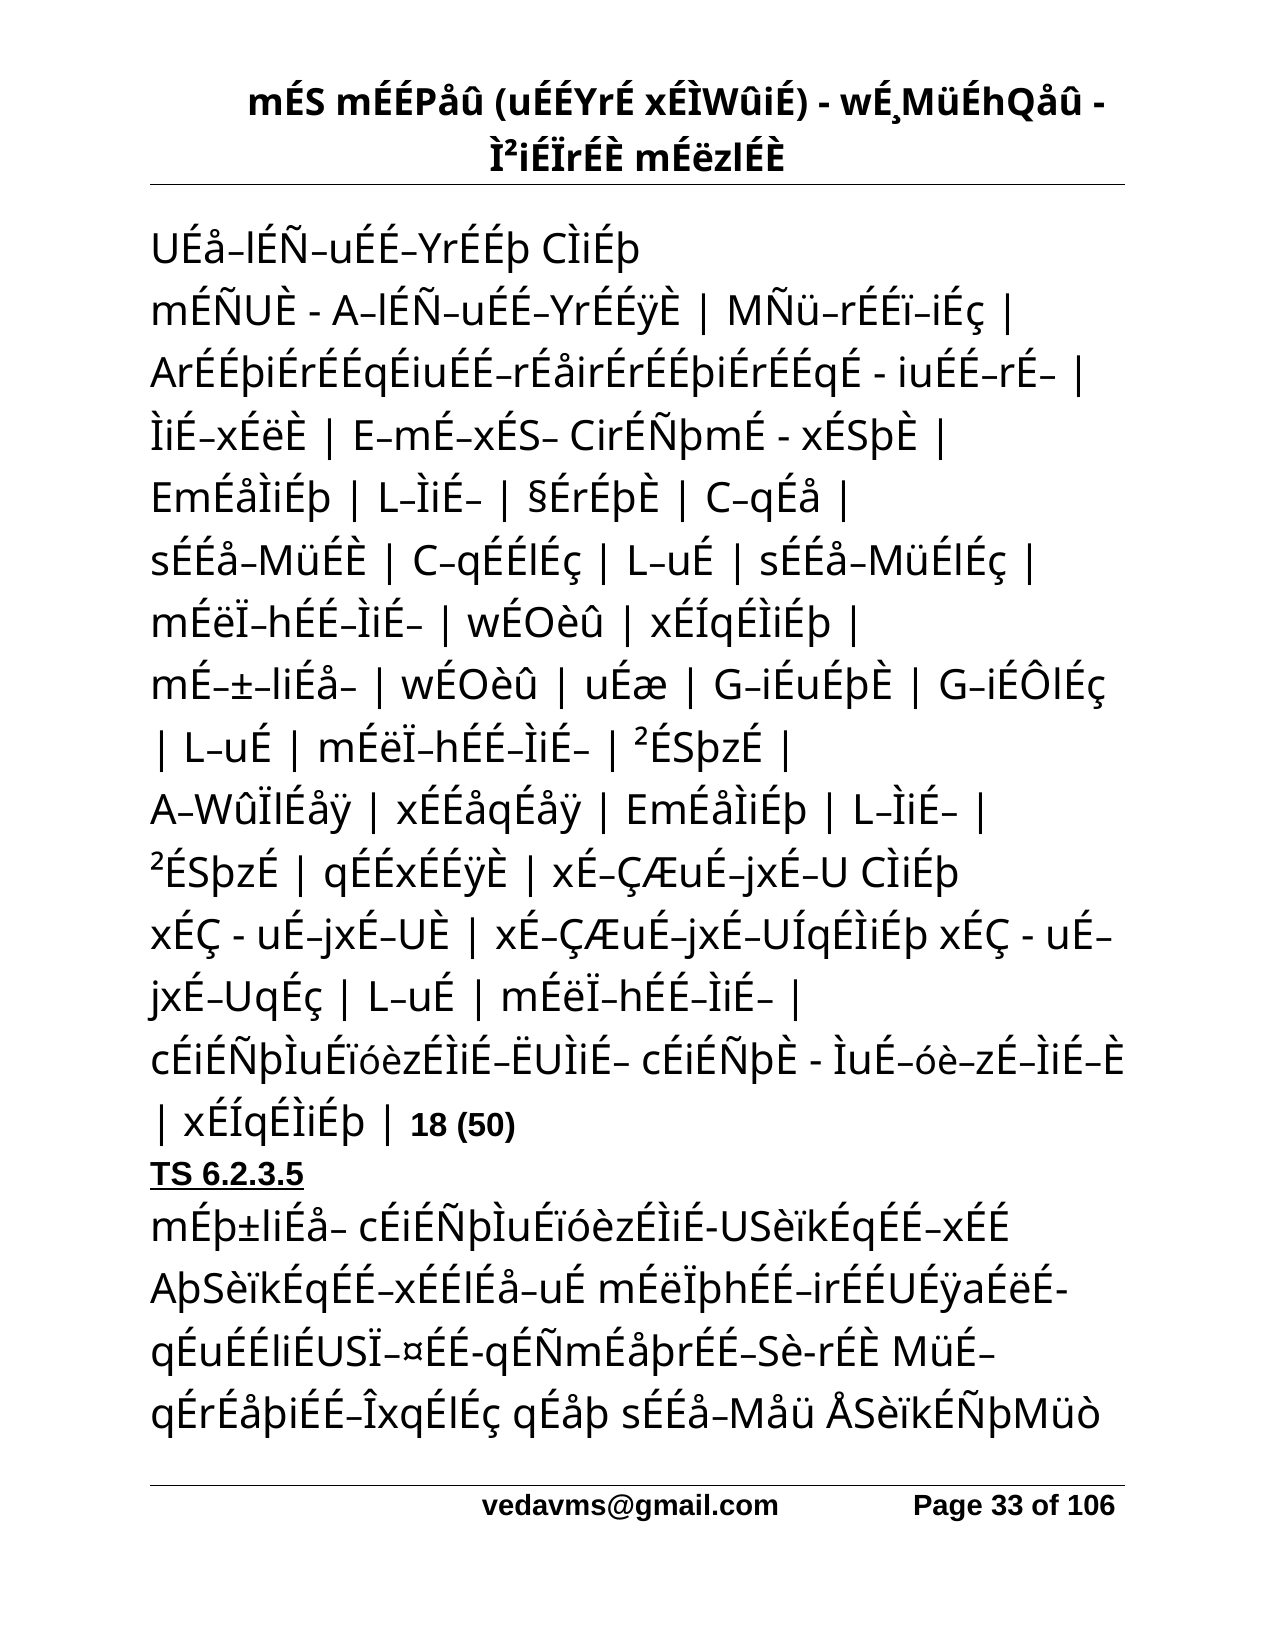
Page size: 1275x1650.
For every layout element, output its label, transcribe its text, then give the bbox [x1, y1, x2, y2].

text TS 6.2.3.5 [150, 1154, 1125, 1193]
text xÉÇ - uÉ–jxÉ–UÈ | xÉ–ÇÆuÉ–jxÉ–UÍqÉÌiÉþ xÉÇ - uÉ–jxÉ–UqÉç | L–uÉ | mÉëÏ–hÉÉ–ÌiÉ– | cÉiÉÑþÌuÉïóèzÉÌiÉ–ËUÌiÉ– cÉiÉÑþÈ - ÌuÉ–óè–zÉ–ÌiÉ–È | xÉÍqÉÌiÉþ | 18 (50) [150, 905, 1125, 1149]
text A–WûÏlÉåÿ | xÉÉåqÉåÿ | EmÉåÌiÉþ | L–ÌiÉ– | ²ÉSþzÉ | qÉÉxÉÉÿÈ | xÉ–ÇÆuÉ–jxÉ–U CÌiÉþ [150, 780, 1125, 899]
text mÉþ±liÉå– cÉiÉÑþÌuÉïóèzÉÌiÉ-USèïkÉqÉÉ–xÉÉ AþSèïkÉqÉÉ–xÉÉlÉå–uÉ mÉëÏþhÉÉ–irÉÉUÉÿaÉëÉ-qÉuÉÉliÉUSÏ–¤ÉÉ-qÉÑmÉåþrÉÉ–Sè-rÉÈ MüÉ–qÉrÉåþiÉÉ–ÎxqÉlÉç qÉåþ sÉÉå–Måü ÅSèïkÉÑþMüò [150, 1197, 1125, 1441]
text mÉ–±–liÉå– | wÉOèû | uÉæ | G–iÉuÉþÈ | G–iÉÔlÉç | L–uÉ | mÉëÏ–hÉÉ–ÌiÉ– | ²ÉSþzÉ | [150, 655, 1125, 774]
text rÉÉ–erÉÉÿÈ | xrÉÑÈ | iÉÉÈ | xÉÉ–rÉqÉç | mÉÑ–UÉå–lÉÑ–uÉÉ–YrÉÉþ CÌiÉþ [150, 218, 1125, 275]
text sÉÉå–MüÉÈ | C–qÉÉlÉç | L–uÉ | sÉÉå–MüÉlÉç | mÉëÏ–hÉÉ–ÌiÉ– | wÉOèû | xÉÍqÉÌiÉþ | [150, 530, 1125, 649]
text mÉÑUÈ - A–lÉÑ–uÉÉ–YrÉÉÿÈ | MÑü–rÉÉï–iÉç | ArÉÉþiÉrÉÉqÉiuÉÉ–rÉåirÉrÉÉþiÉrÉÉqÉ - iuÉÉ–rÉ– | ÌiÉ–xÉëÈ | E–mÉ–xÉS– CirÉÑþmÉ - xÉSþÈ | EmÉåÌiÉþ | L–ÌiÉ– | §ÉrÉþÈ | C–qÉå | [150, 281, 1125, 525]
